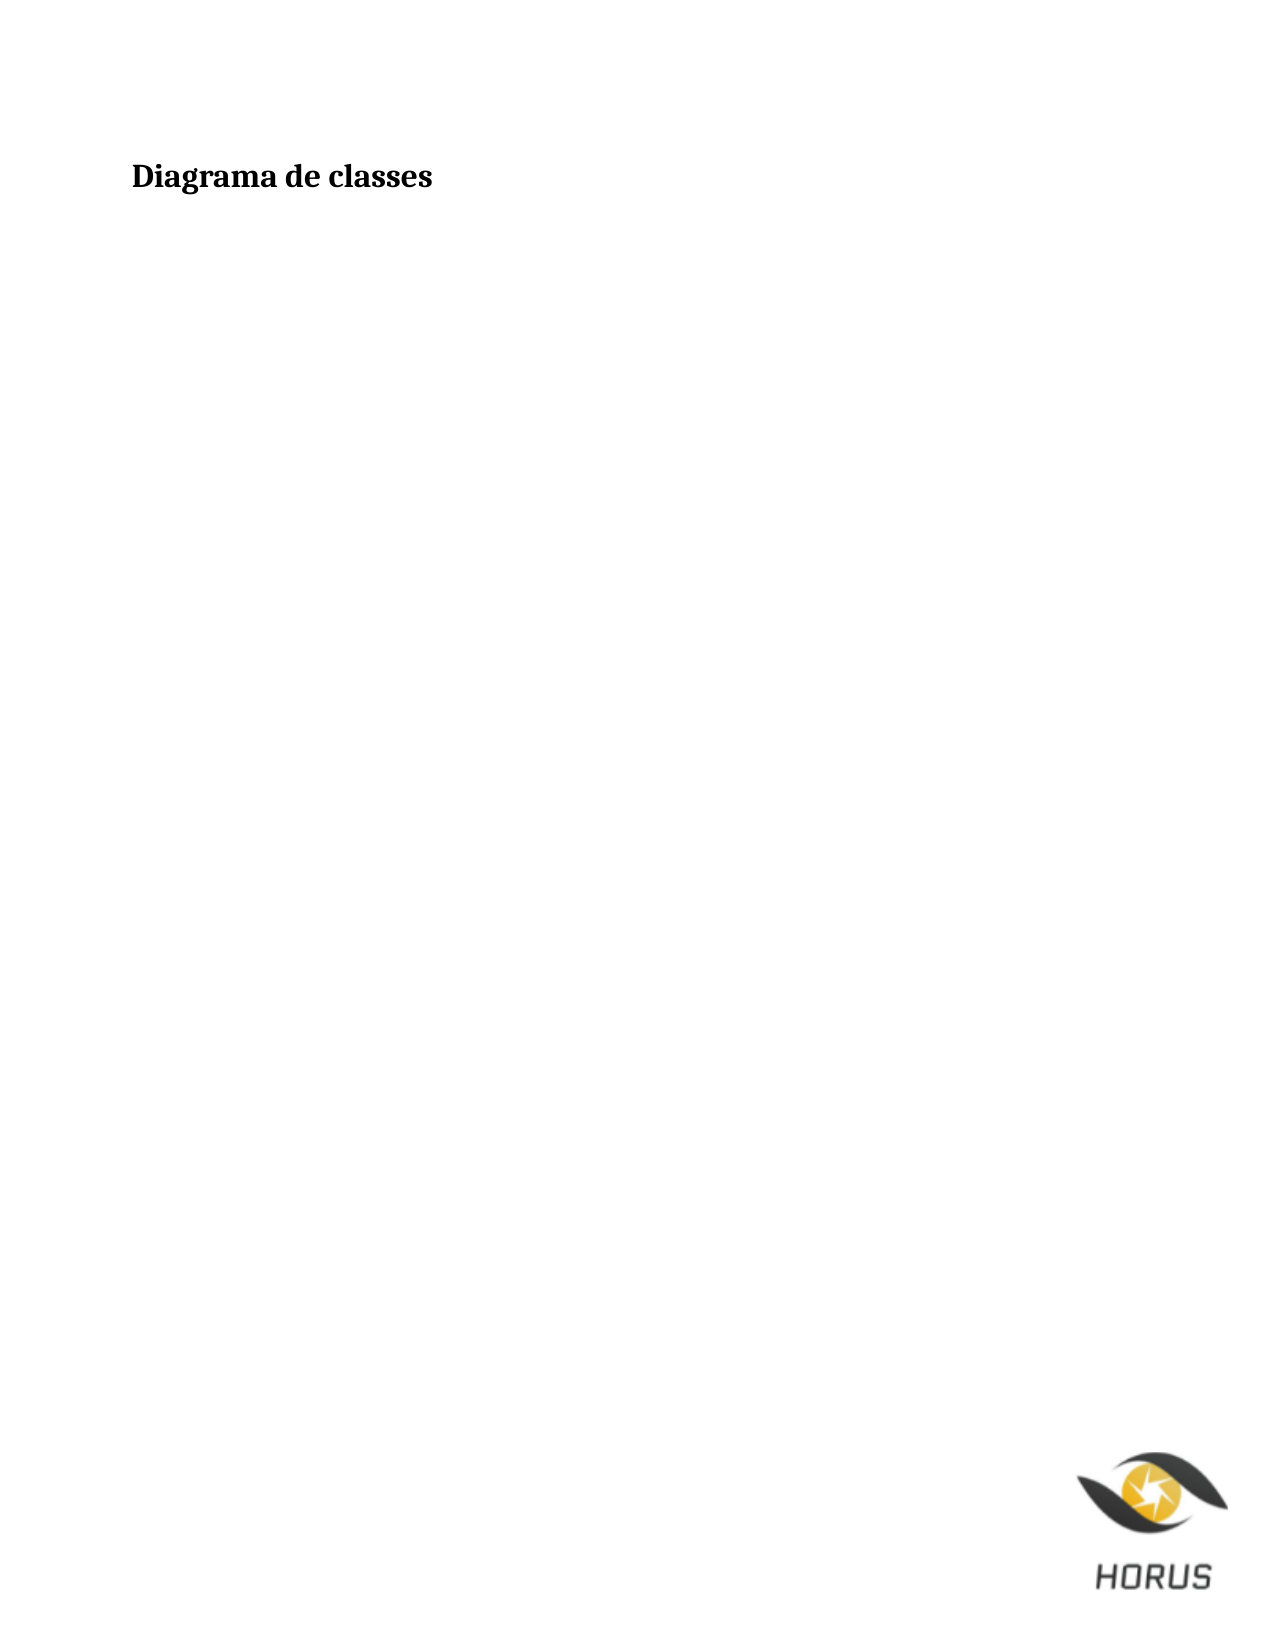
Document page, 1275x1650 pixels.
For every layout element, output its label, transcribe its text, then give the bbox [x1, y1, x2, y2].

subtitle Diagrama de classes [132, 157, 1134, 195]
picture [1073, 1452, 1229, 1601]
